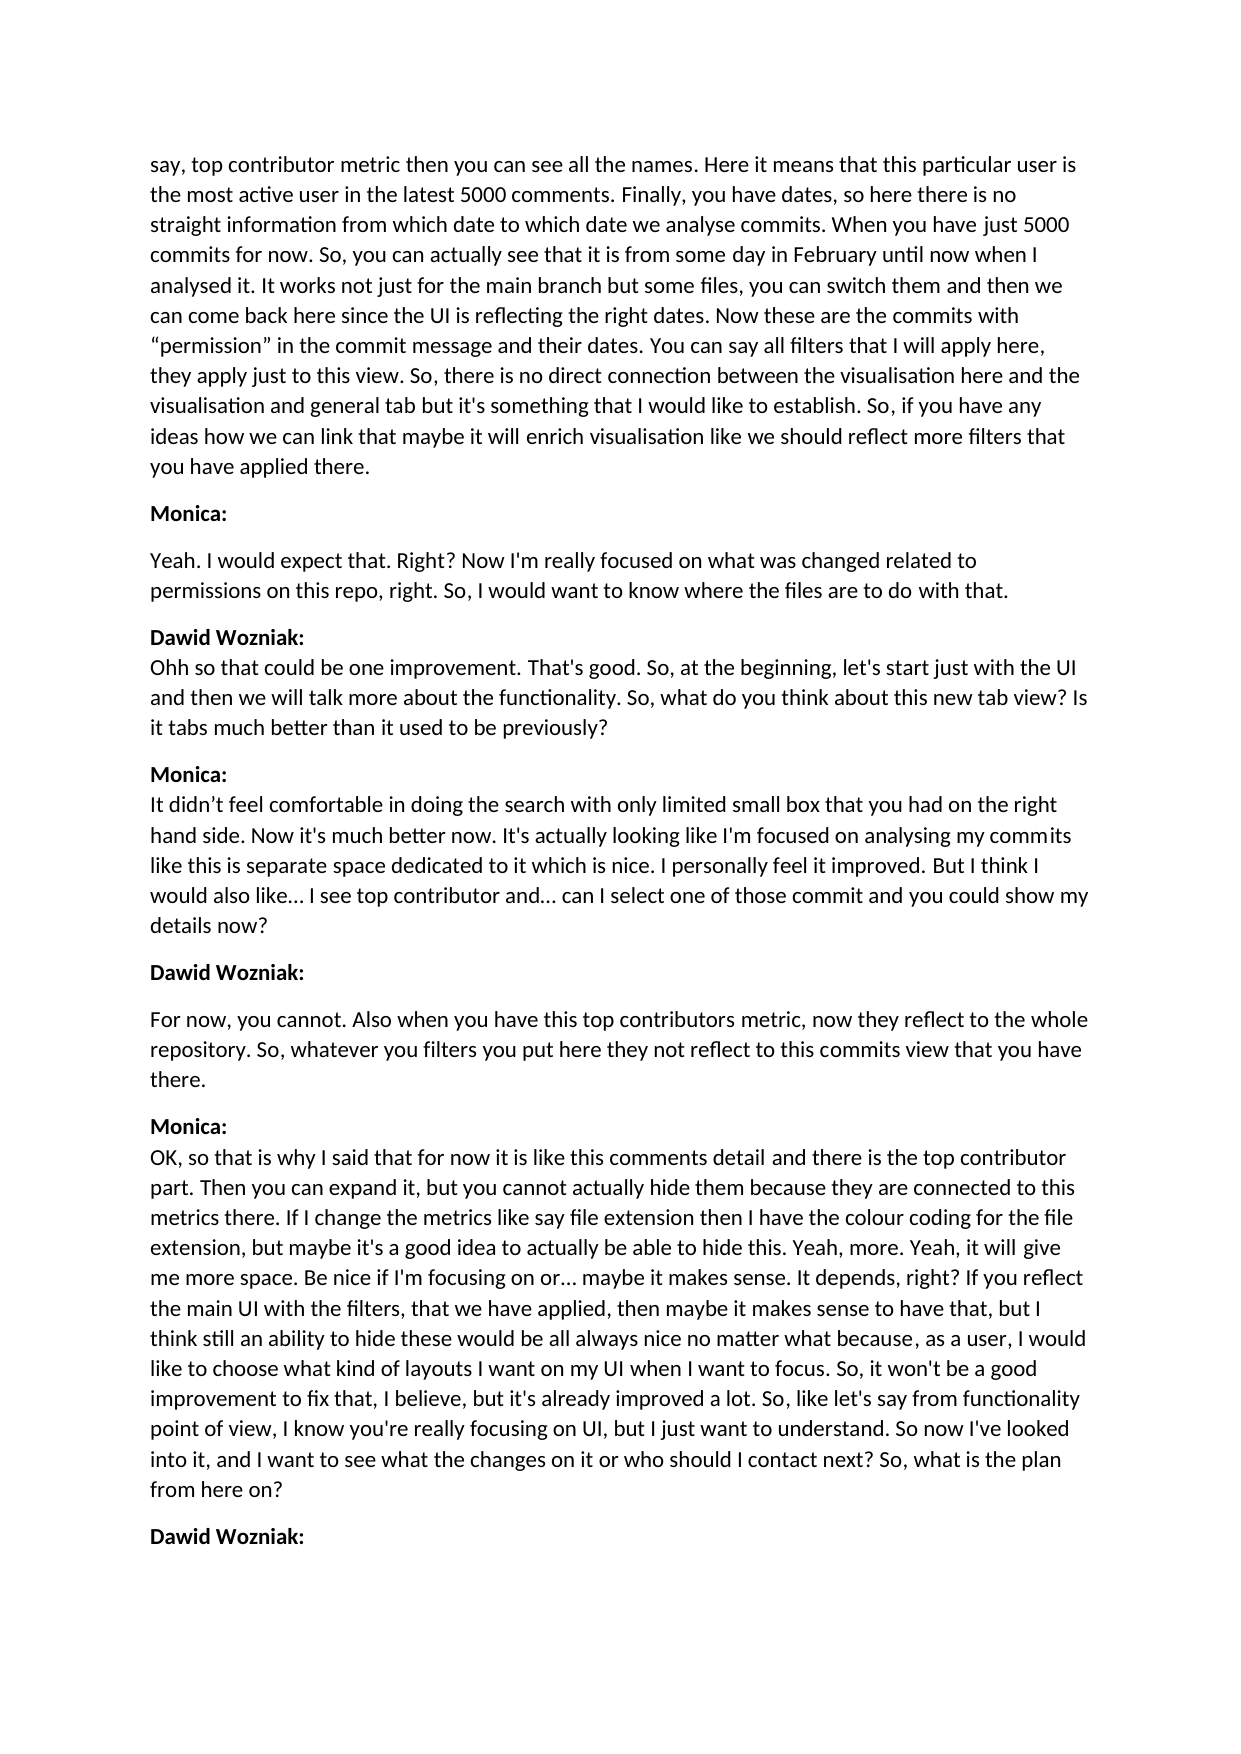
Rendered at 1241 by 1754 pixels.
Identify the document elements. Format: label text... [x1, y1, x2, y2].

text Dawid Wozniak: Ohh so that could be one improvement. That's good. So, at the beginning, let's start just with the UI and then we will talk more about the functionality. So, what do you think about this new tab view? Is it tabs much better than it used to be previously? [150, 623, 1090, 742]
text Monica: [150, 499, 1090, 527]
text Monica: It didn’t feel comfortable in doing the search with only limited small box that you had on the right hand side. Now it's much better now. It's actually looking like I'm focused on analysing my commits like this is separate space dedicated to it which is nice. I personally feel it improved. But I think I would also like… I see top contributor and… can I select one of those commit and you could show my details now? [150, 760, 1090, 939]
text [150, 150, 1090, 480]
text Dawid Wozniak: [150, 1522, 1090, 1550]
text Monica: OK, so that is why I said that for now it is like this comments detail and there is the top contributor part. Then you can expand it, but you cannot actually hide them because they are connected to this metrics there. If I change the metrics like say file extension then I have the colour coding for the file extension, but maybe it's a good idea to actually be able to hide this. Yeah, more. Yeah, it will give me more space. Be nice if I'm focusing on or… maybe it makes sense. It depends, right? If you reflect the main UI with the filters, that we have applied, then maybe it makes sense to have that, but I think still an ability to hide these would be all always nice no matter what because, as a user, I would like to choose what kind of layouts I want on my UI when I want to focus. So, it won't be a good improvement to fix that, I believe, but it's already improved a lot. So, like let's say from functionality point of view, I know you're really focusing on UI, but I just want to understand. So now I've looked into it, and I want to see what the changes on it or who should I contact next? So, what is the plan from here on? [150, 1112, 1090, 1503]
text Dawid Wozniak: [150, 958, 1090, 986]
text Yeah. I would expect that. Right? Now I'm really focused on what was changed related to permissions on this repo, right. So, I would want to know where the files are to do with that. [150, 546, 1090, 604]
text For now, you cannot. Also when you have this top contributors metric, now they reflect to the whole repository. So, whatever you filters you put here they not reflect to this commits view that you have there. [150, 1005, 1090, 1094]
